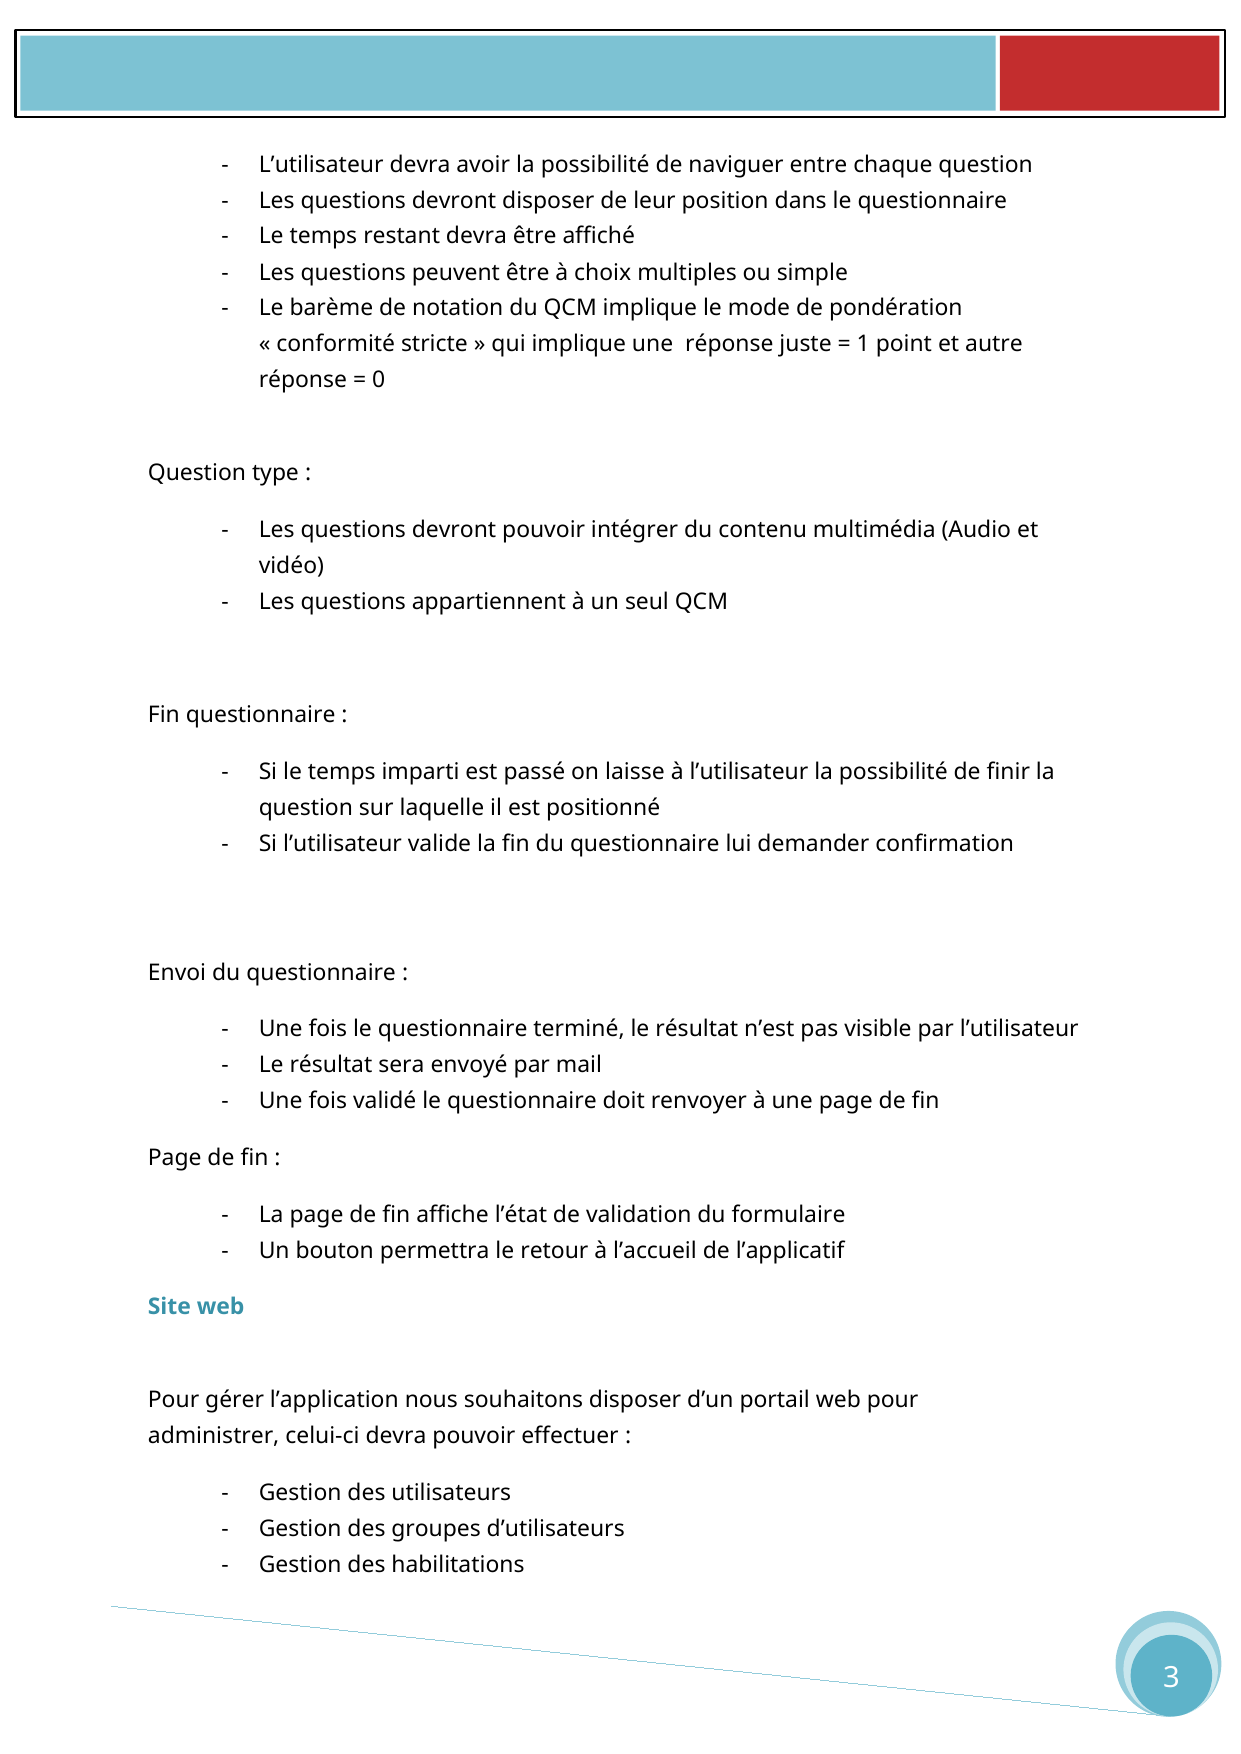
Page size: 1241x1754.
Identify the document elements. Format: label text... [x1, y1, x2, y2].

text Envoi du questionnaire : [148, 955, 1093, 987]
list Le temps restant devra être affiché [221, 219, 1093, 251]
list L’utilisateur devra avoir la possibilité de naviguer entre chaque question [221, 148, 1093, 179]
list Gestion des habilitations [221, 1548, 1093, 1579]
list Les questions peuvent être à choix multiples ou simple [221, 255, 1093, 287]
list Un bouton permettra le retour à l’accueil de l’applicatif [221, 1233, 1093, 1265]
text Question type : [148, 456, 1093, 487]
list Gestion des groupes d’utilisateurs [221, 1512, 1093, 1543]
list Si le temps imparti est passé on laisse à l’utilisateur la possibilité de finir la question sur laquelle il est positionné [221, 755, 1093, 822]
text Page de fin : [148, 1141, 1093, 1172]
list Le barème de notation du QCM implique le mode de pondération « conformité stricte » qui implique une réponse juste = 1 point et autre réponse = 0 [221, 291, 1093, 394]
list Une fois le questionnaire terminé, le résultat n’est pas visible par l’utilisateur [221, 1012, 1093, 1043]
subtitle Site web [148, 1290, 1093, 1322]
list Gestion des utilisateurs [221, 1476, 1093, 1507]
list Le résultat sera envoyé par mail [221, 1048, 1093, 1079]
text Fin questionnaire : [148, 698, 1093, 729]
text Pour gérer l’application nous souhaitons disposer d’un portail web pour administrer, celui-ci devra pouvoir effectuer : [148, 1383, 1093, 1450]
list Les questions devront disposer de leur position dans le questionnaire [221, 183, 1093, 215]
list La page de fin affiche l’état de validation du formulaire [221, 1198, 1093, 1229]
list Les questions devront pouvoir intégrer du contenu multimédia (Audio et vidéo) [221, 513, 1093, 580]
list Les questions appartiennent à un seul QCM [221, 584, 1093, 616]
list Si l’utilisateur valide la fin du questionnaire lui demander confirmation [221, 827, 1093, 858]
list Une fois validé le questionnaire doit renvoyer à une page de fin [221, 1084, 1093, 1115]
